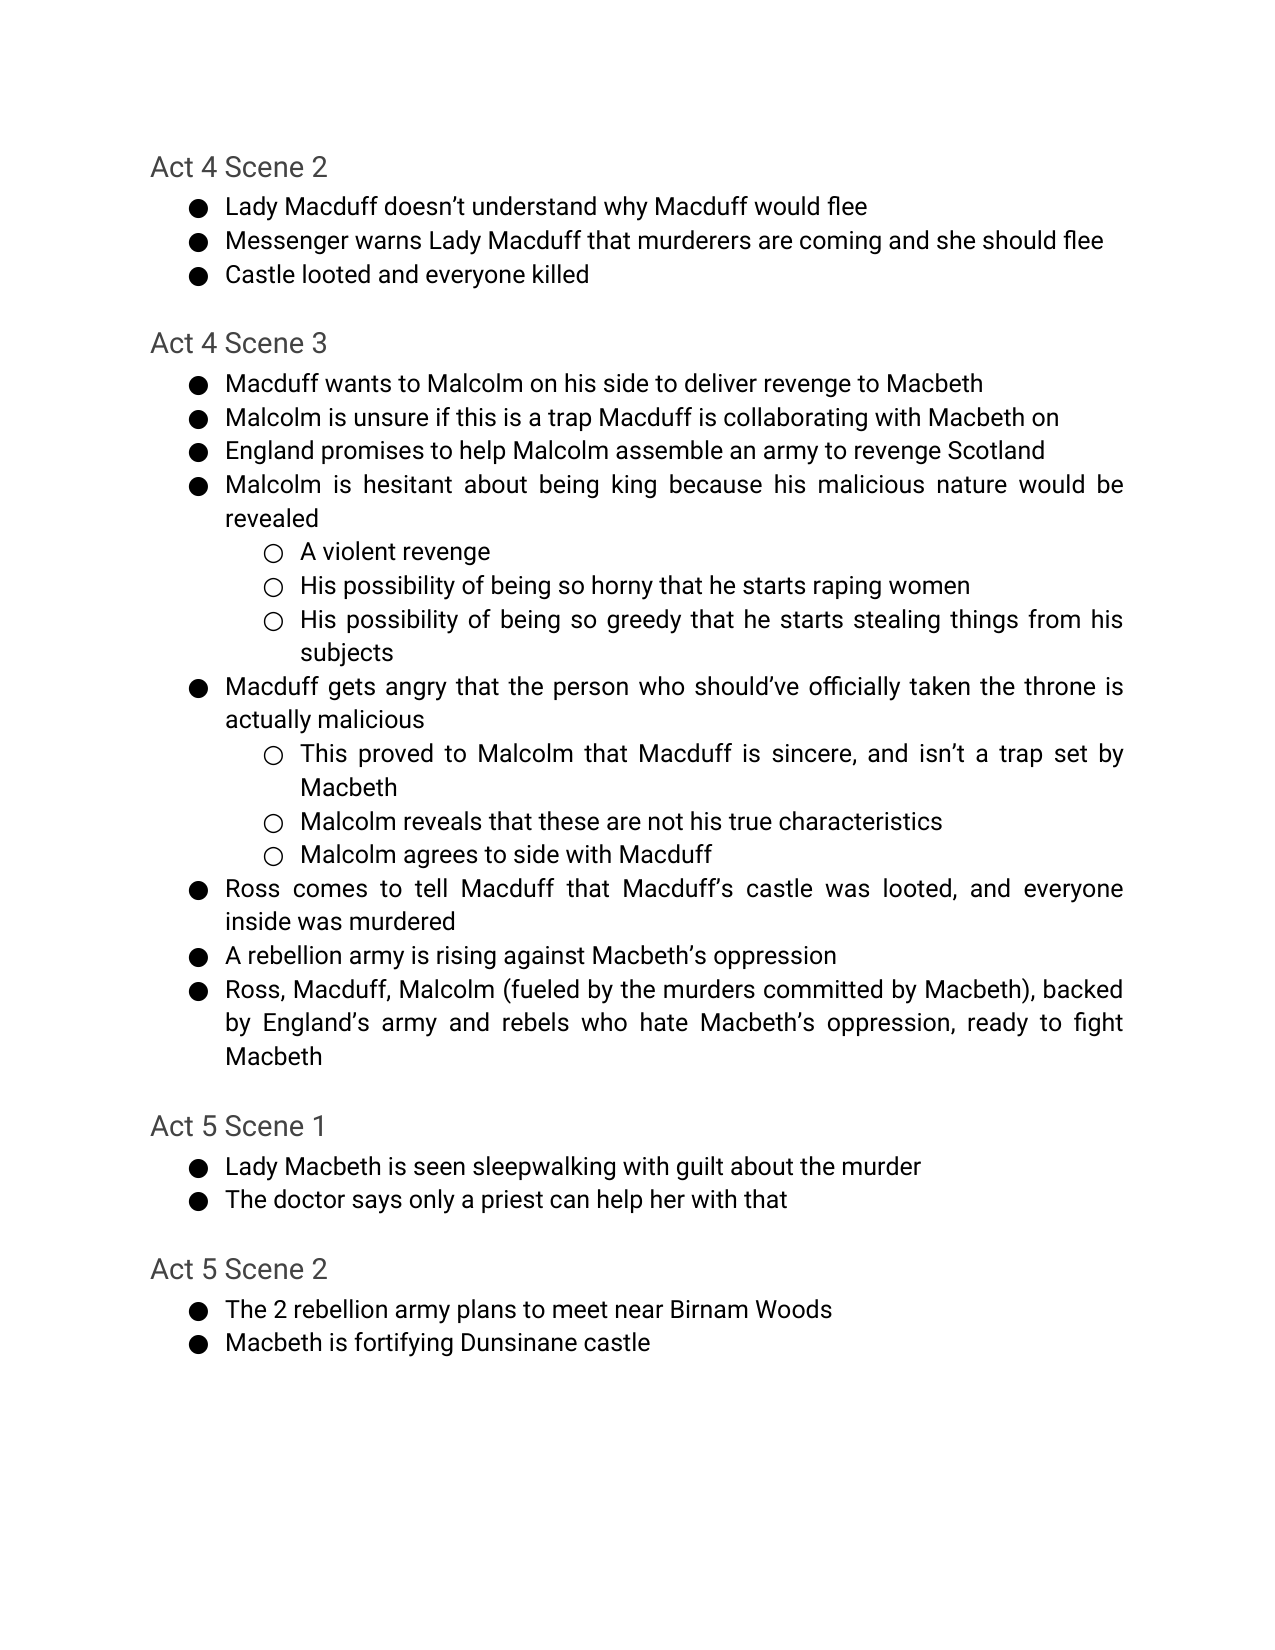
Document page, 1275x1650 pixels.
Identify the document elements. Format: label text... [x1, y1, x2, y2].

list Malcolm agrees to side with Macduff [262, 840, 1125, 869]
list A violent revenge [262, 537, 1125, 567]
subtitle Act 5 Scene 2 [150, 1252, 1125, 1286]
list Macduff wants to Malcolm on his side to deliver revenge to Macbeth [187, 369, 1125, 398]
list His possibility of being so horny that he starts raping women [262, 571, 1125, 600]
list England promises to help Malcolm assemble an army to revenge Scotland [187, 437, 1125, 466]
subtitle Act 4 Scene 2 [150, 150, 1125, 184]
list His possibility of being so greedy that he starts stealing things from his subjects [262, 605, 1125, 668]
list Malcolm is unsure if this is a trap Macduff is collaborating with Macbeth on [187, 403, 1125, 432]
list Ross, Macduff, Malcolm (fueled by the murders committed by Macbeth), backed by England’s army and rebels who hate Macbeth’s oppression, ready to fight Macbeth [187, 975, 1125, 1071]
list Malcolm is hesitant about being king because his malicious nature would be revealed [187, 470, 1125, 533]
list Macduff gets angry that the person who should’ve officially taken the throne is actually malicious [187, 672, 1125, 735]
list Lady Macduff doesn’t understand why Macduff would flee [187, 192, 1125, 222]
list Malcolm reveals that these are not his true characteristics [262, 807, 1125, 836]
list The 2 rebellion army plans to meet near Birnam Woods [187, 1295, 1125, 1324]
list Lady Macbeth is seen sleepwalking with guilt about the murder [187, 1152, 1125, 1181]
list This proved to Malcolm that Macduff is sincere, and isn’t a trap set by Macbeth [262, 739, 1125, 802]
subtitle Act 5 Scene 1 [150, 1109, 1125, 1143]
list Messenger warns Lady Macduff that murderers are coming and she should flee [187, 226, 1125, 255]
list A rebellion army is rising against Macbeth’s oppression [187, 941, 1125, 971]
list The doctor says only a priest can help her with that [187, 1185, 1125, 1214]
subtitle Act 4 Scene 3 [150, 327, 1125, 361]
list Castle looted and everyone killed [187, 260, 1125, 289]
list Macbeth is fortifying Dunsinane castle [187, 1328, 1125, 1358]
list Ross comes to tell Macduff that Macduff’s castle was looted, and everyone inside was murdered [187, 874, 1125, 937]
